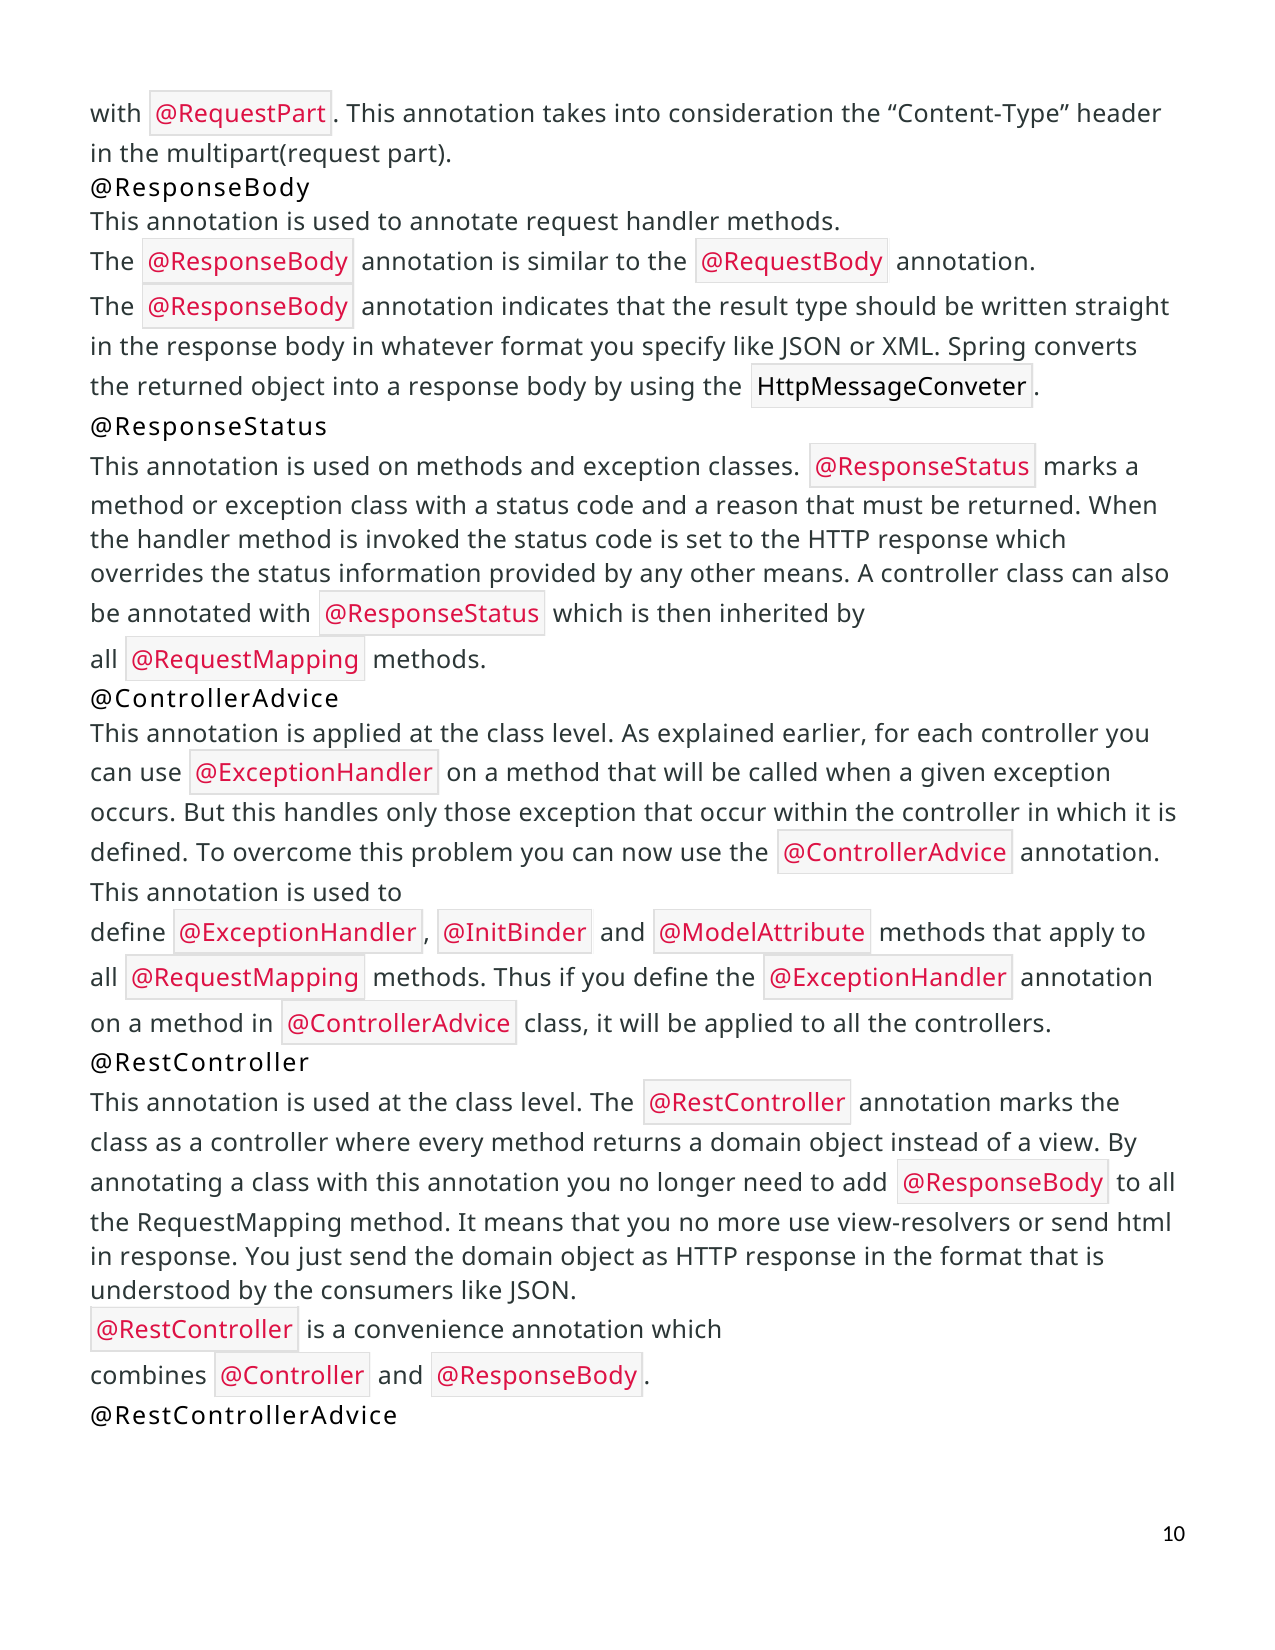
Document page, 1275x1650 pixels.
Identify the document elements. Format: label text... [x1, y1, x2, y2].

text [90, 90, 1185, 169]
text @ControllerAdvice [90, 681, 1185, 715]
text This annotation is used to annotate request handler methods. The @ResponseBody annotation is similar to the @RequestBody annotation. The @ResponseBody annotation indicates that the result type should be written straight in the response body in whatever format you specify like JSON or XML. Spring converts the returned object into a response body by using the HttpMessageConveter. [90, 204, 1185, 408]
text This annotation is used at the class level. The @RestController annotation marks the class as a controller where every method returns a domain object instead of a view. By annotating a class with this annotation you no longer need to add @ResponseBody to all the RequestMapping method. It means that you no more use view-resolvers or send html in response. You just send the domain object as HTTP response in the format that is understood by the consumers like JSON. [90, 1079, 1185, 1306]
text @RestController is a convenience annotation which combines @Controller and @ResponseBody. [90, 1352, 214, 1397]
text @ResponseStatus [90, 408, 1185, 442]
text @RestController [90, 1045, 1185, 1079]
text @ResponseBody [90, 169, 1185, 204]
text This annotation is used on methods and exception classes. @ResponseStatus marks a method or exception class with a status code and a reason that must be returned. When the handler method is invoked the status code is set to the HTTP response which overrides the status information provided by any other means. A controller class can also be annotated with @ResponseStatus which is then inherited by all @RequestMapping methods. [90, 442, 1185, 681]
text @RestController is a convenience annotation which combines @Controller and @ResponseBody. [300, 1306, 1185, 1397]
text This annotation is applied at the class level. As explained earlier, for each controller you can use @ExceptionHandler on a method that will be called when a given exception occurs. But this handles only those exception that occur within the controller in which it is defined. To overcome this problem you can now use the @ControllerAdvice annotation. This annotation is used to define @ExceptionHandler, @InitBinder and @ModelAttribute methods that apply to all @RequestMapping methods. Thus if you define the @ExceptionHandler annotation on a method in @ControllerAdvice class, it will be applied to all the controllers. [90, 715, 1185, 1045]
text @RestControllerAdvice [90, 1397, 1185, 1431]
